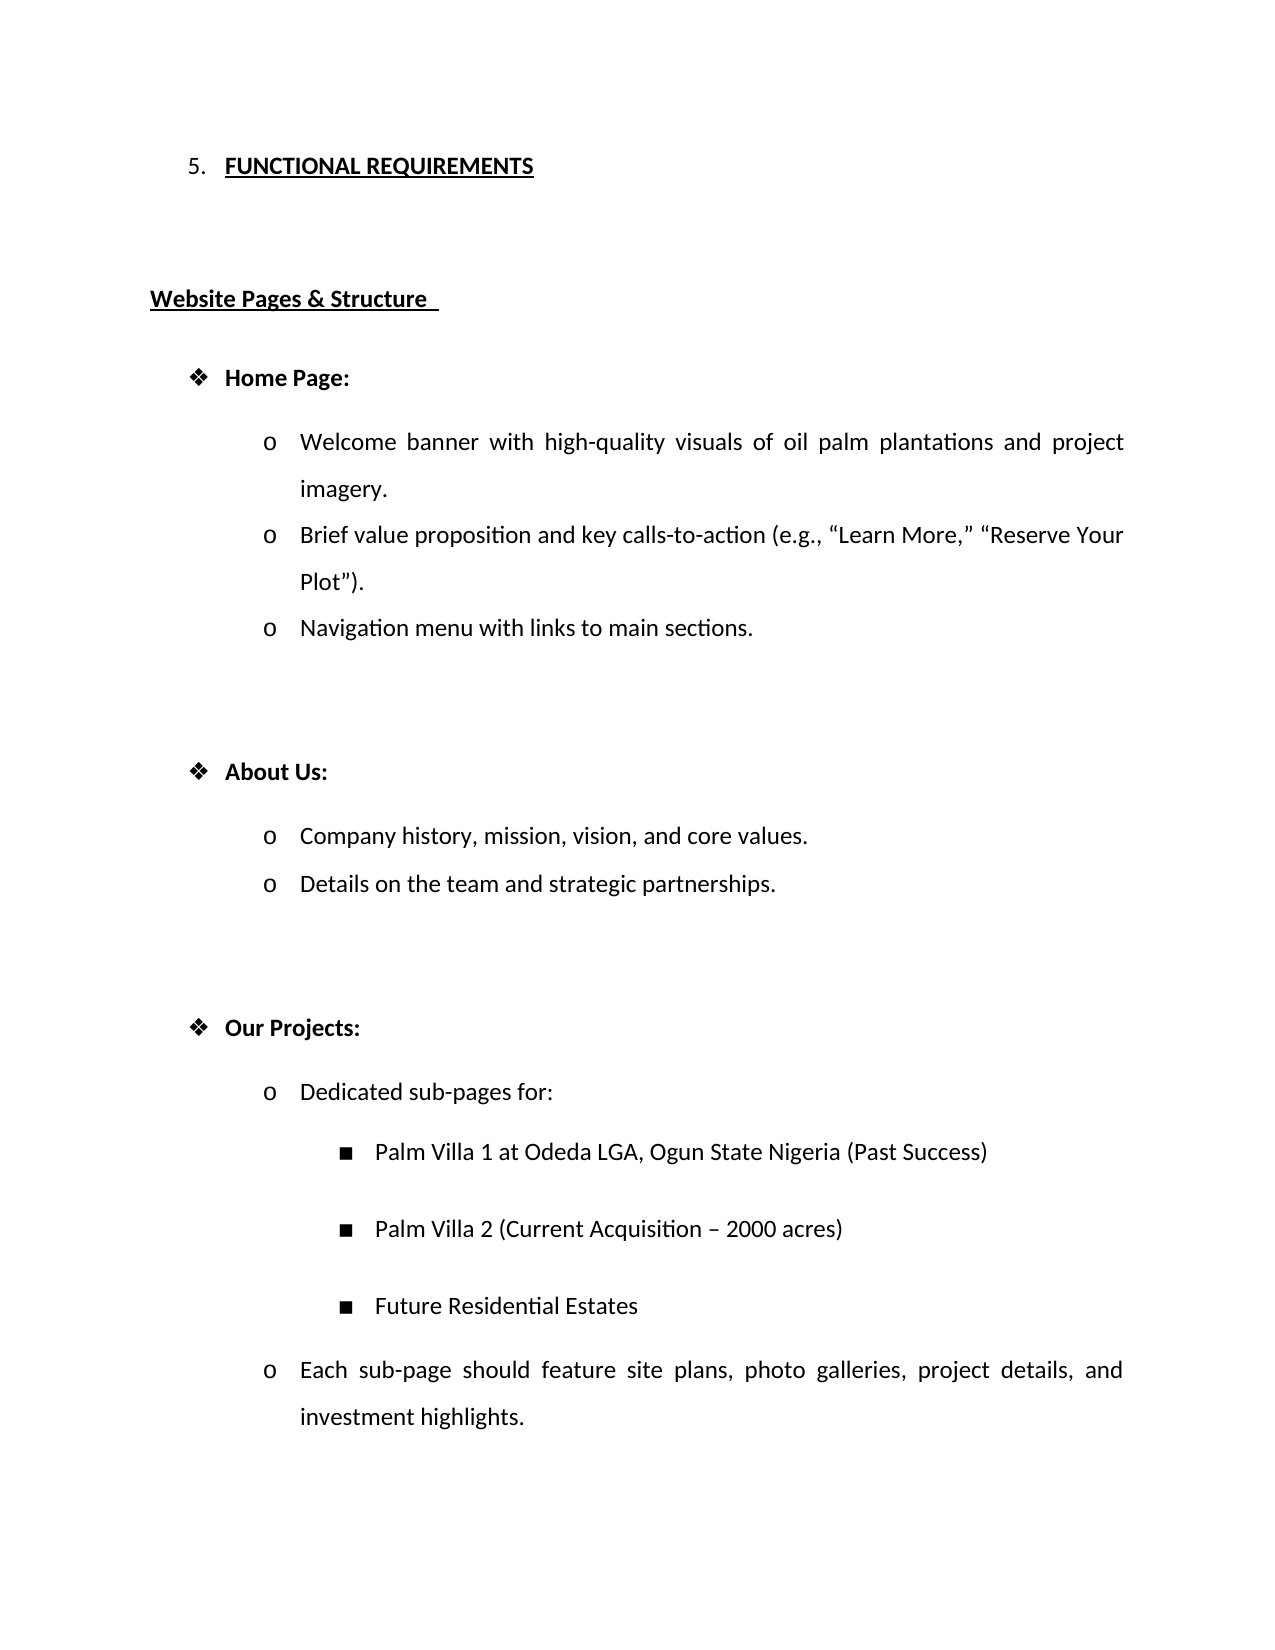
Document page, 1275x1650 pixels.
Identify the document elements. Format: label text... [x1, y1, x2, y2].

list Palm Villa 2 (Current Acquisition – 2000 acres) [337, 1200, 1125, 1252]
list Details on the team and strategic partnerships. [262, 868, 1125, 899]
list Welcome banner with high-quality visuals of oil palm plantations and project imagery. [262, 427, 1125, 504]
list Our Projects: [187, 999, 1125, 1050]
list Home Page: [187, 350, 1125, 401]
list Future Residential Estates [337, 1277, 1125, 1328]
list About Us: [187, 743, 1125, 794]
list Brief value proposition and key calls-to-action (e.g., “Learn More,” “Reserve Your Plot”). [262, 519, 1125, 597]
list Navigation menu with links to main sections. [262, 612, 1125, 644]
list Palm Villa 1 at Odeda LGA, Ogun State Nigeria (Past Success) [337, 1123, 1125, 1175]
list Company history, mission, vision, and core values. [262, 820, 1125, 852]
list Dedicated sub-pages for: [262, 1076, 1125, 1108]
list Each sub-page should feature site plans, photo galleries, project details, and investment highlights. [262, 1354, 1125, 1432]
list FUNCTIONAL REQUIREMENTS [187, 150, 1125, 181]
text Website Pages & Structure [150, 283, 1125, 314]
